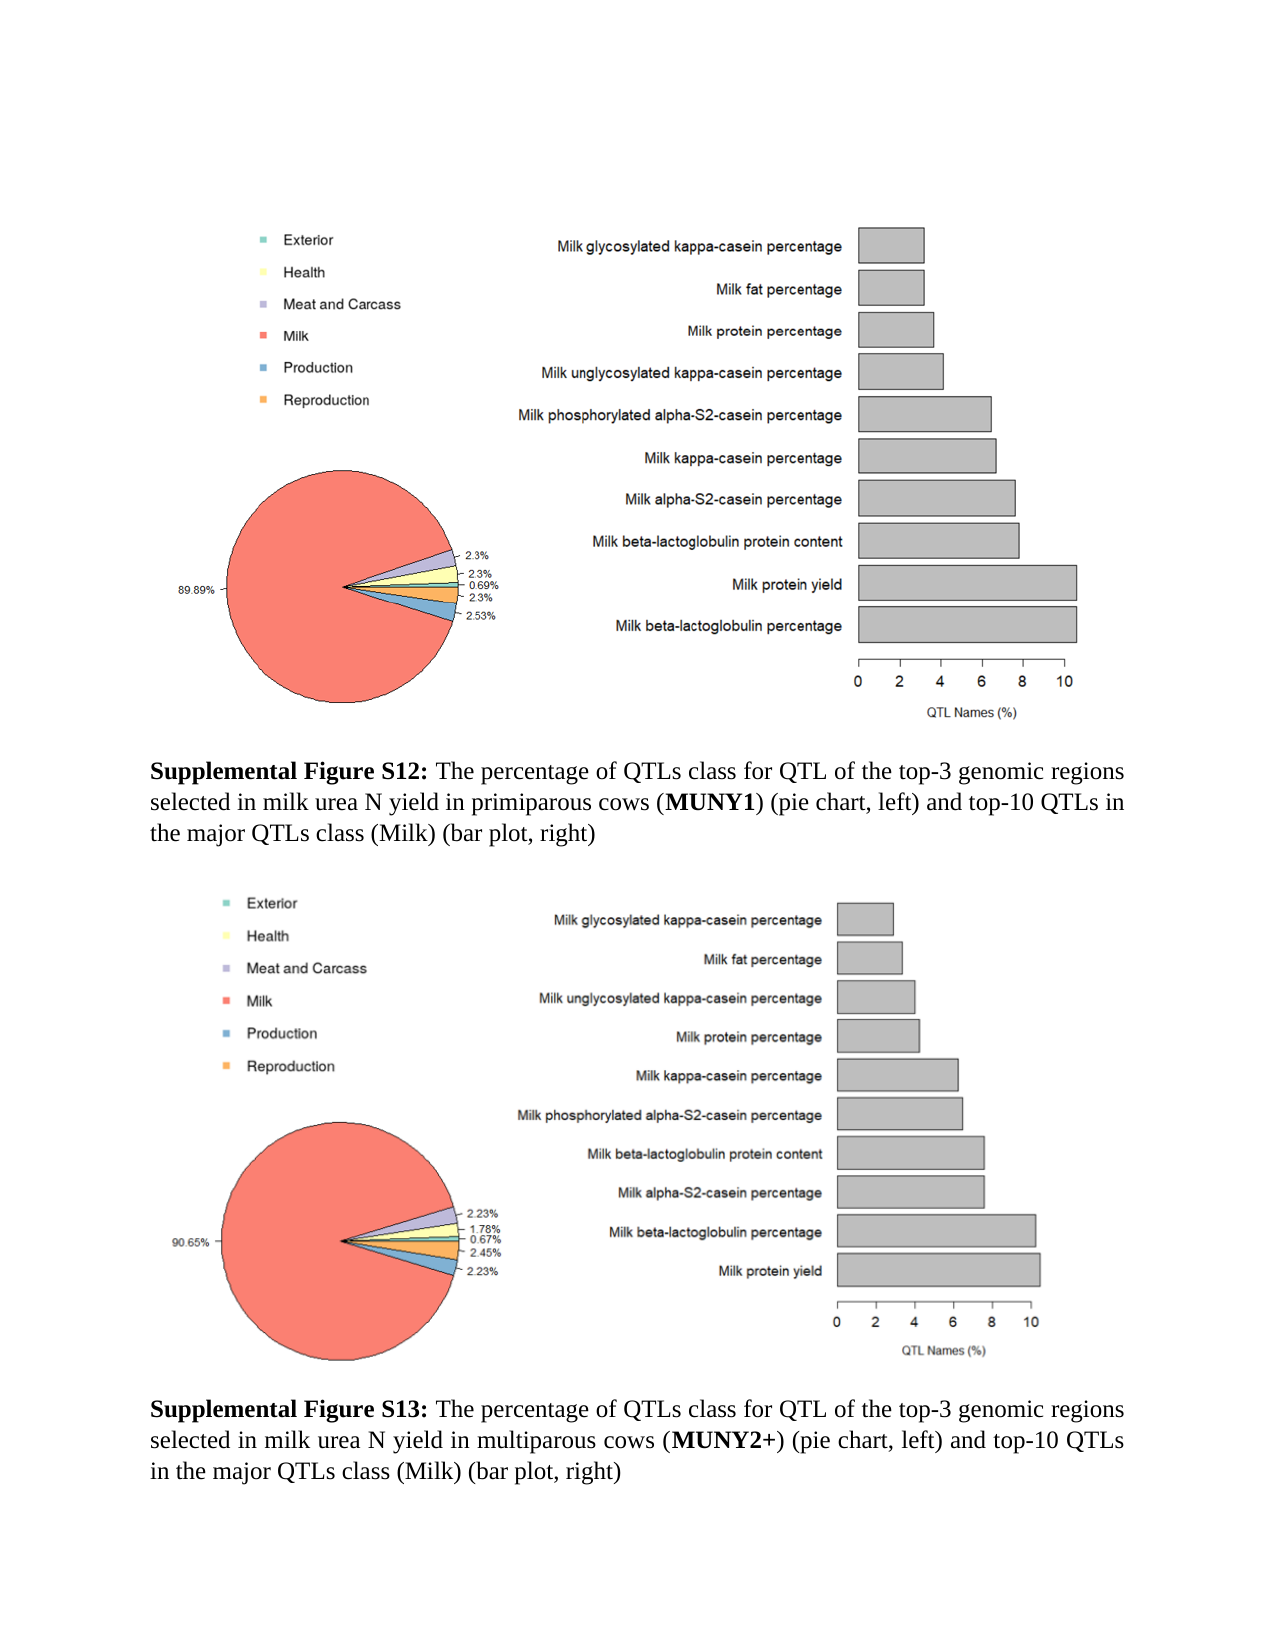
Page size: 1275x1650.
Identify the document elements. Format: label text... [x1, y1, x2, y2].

picture [150, 196, 1125, 738]
text Supplemental Figure S13: The percentage of QTLs class for QTL of the top-3 genomic regions selected in milk urea N yield in multiparous cows (MUNY2+) (pie chart, left) and top-10 QTLs in the major QTLs class (Milk) (bar plot, right) [150, 1394, 1125, 1485]
picture [150, 866, 1125, 1376]
text Supplemental Figure S12: The percentage of QTLs class for QTL of the top-3 genomic regions selected in milk urea N yield in primiparous cows (MUNY1) (pie chart, left) and top-10 QTLs in the major QTLs class (Milk) (bar plot, right) [150, 756, 1125, 847]
